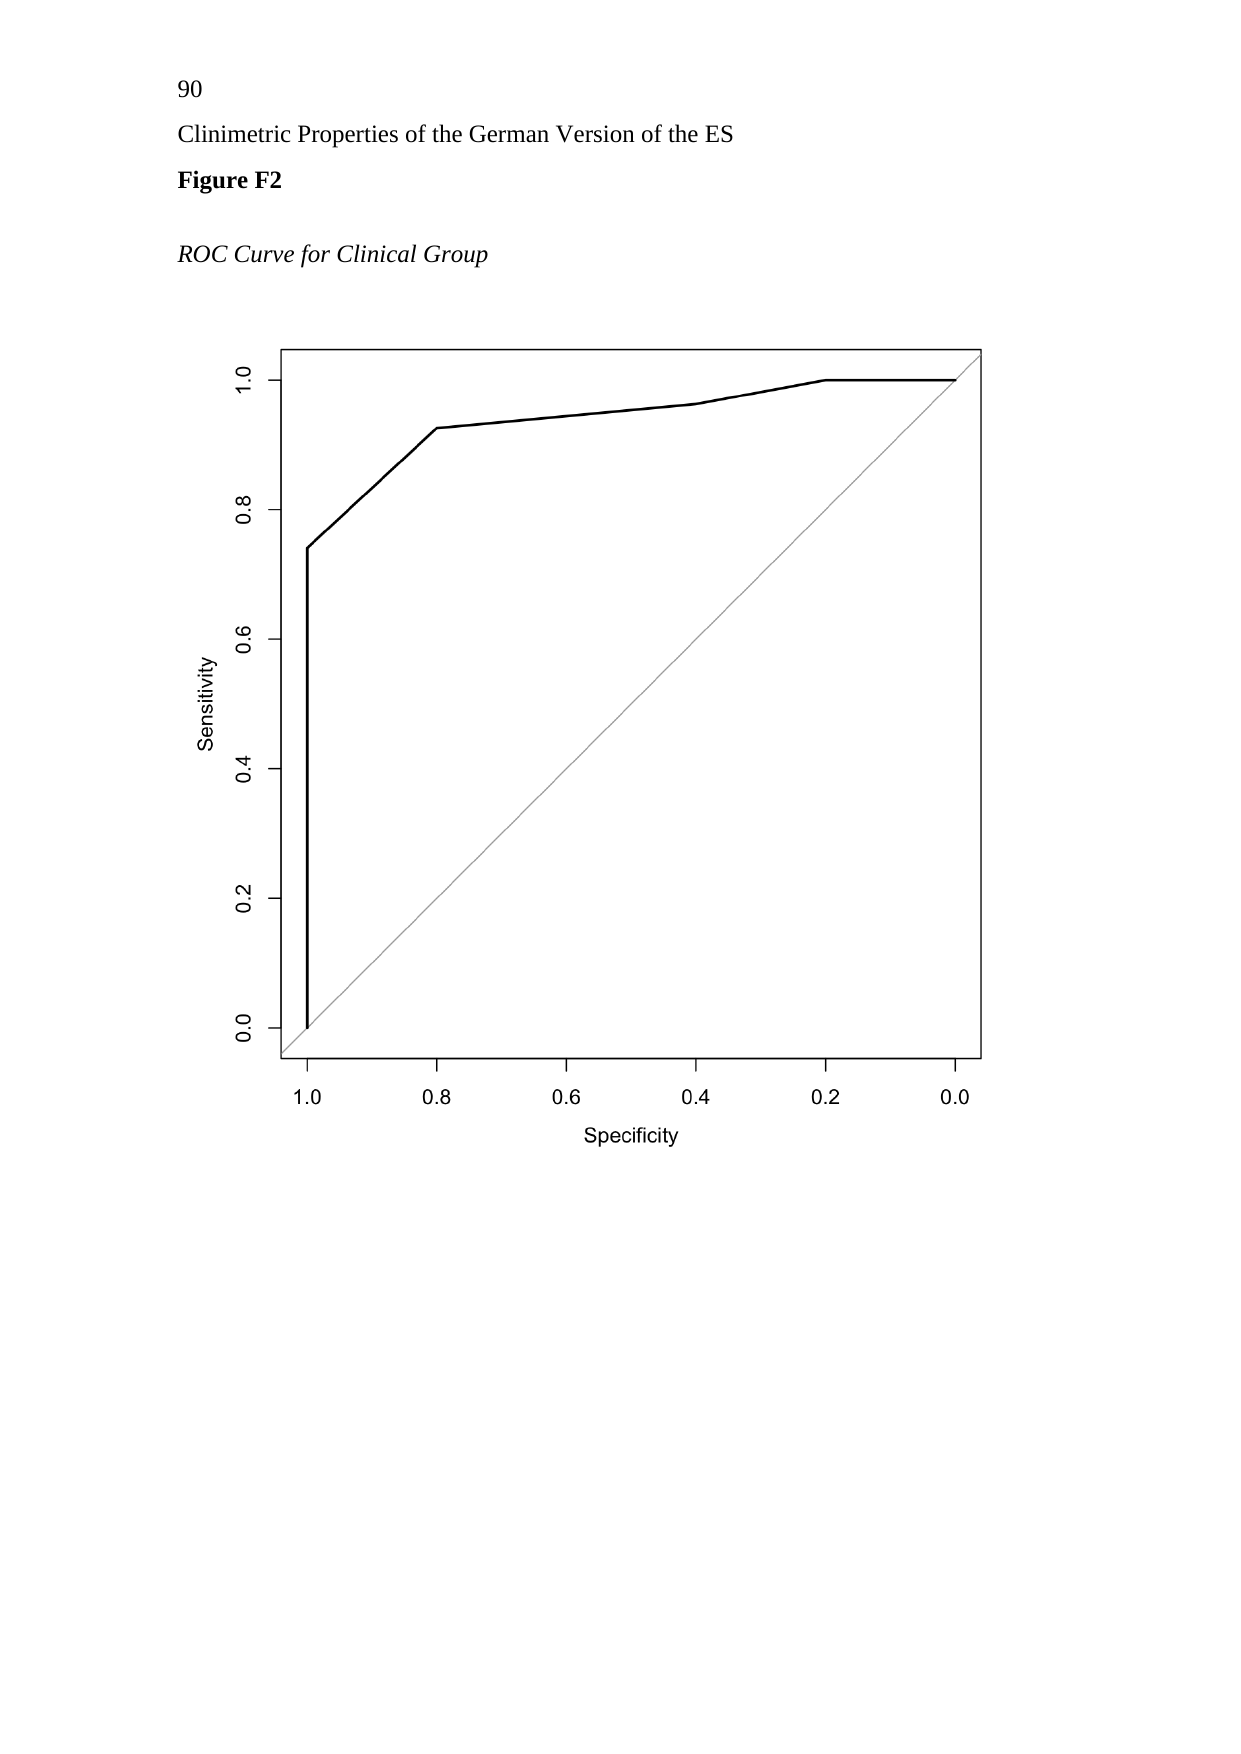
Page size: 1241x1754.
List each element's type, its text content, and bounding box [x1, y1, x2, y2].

text Figure F2 [177, 165, 1033, 193]
picture [177, 296, 1034, 1162]
text ROC Curve for Clinical Group [177, 239, 1033, 268]
